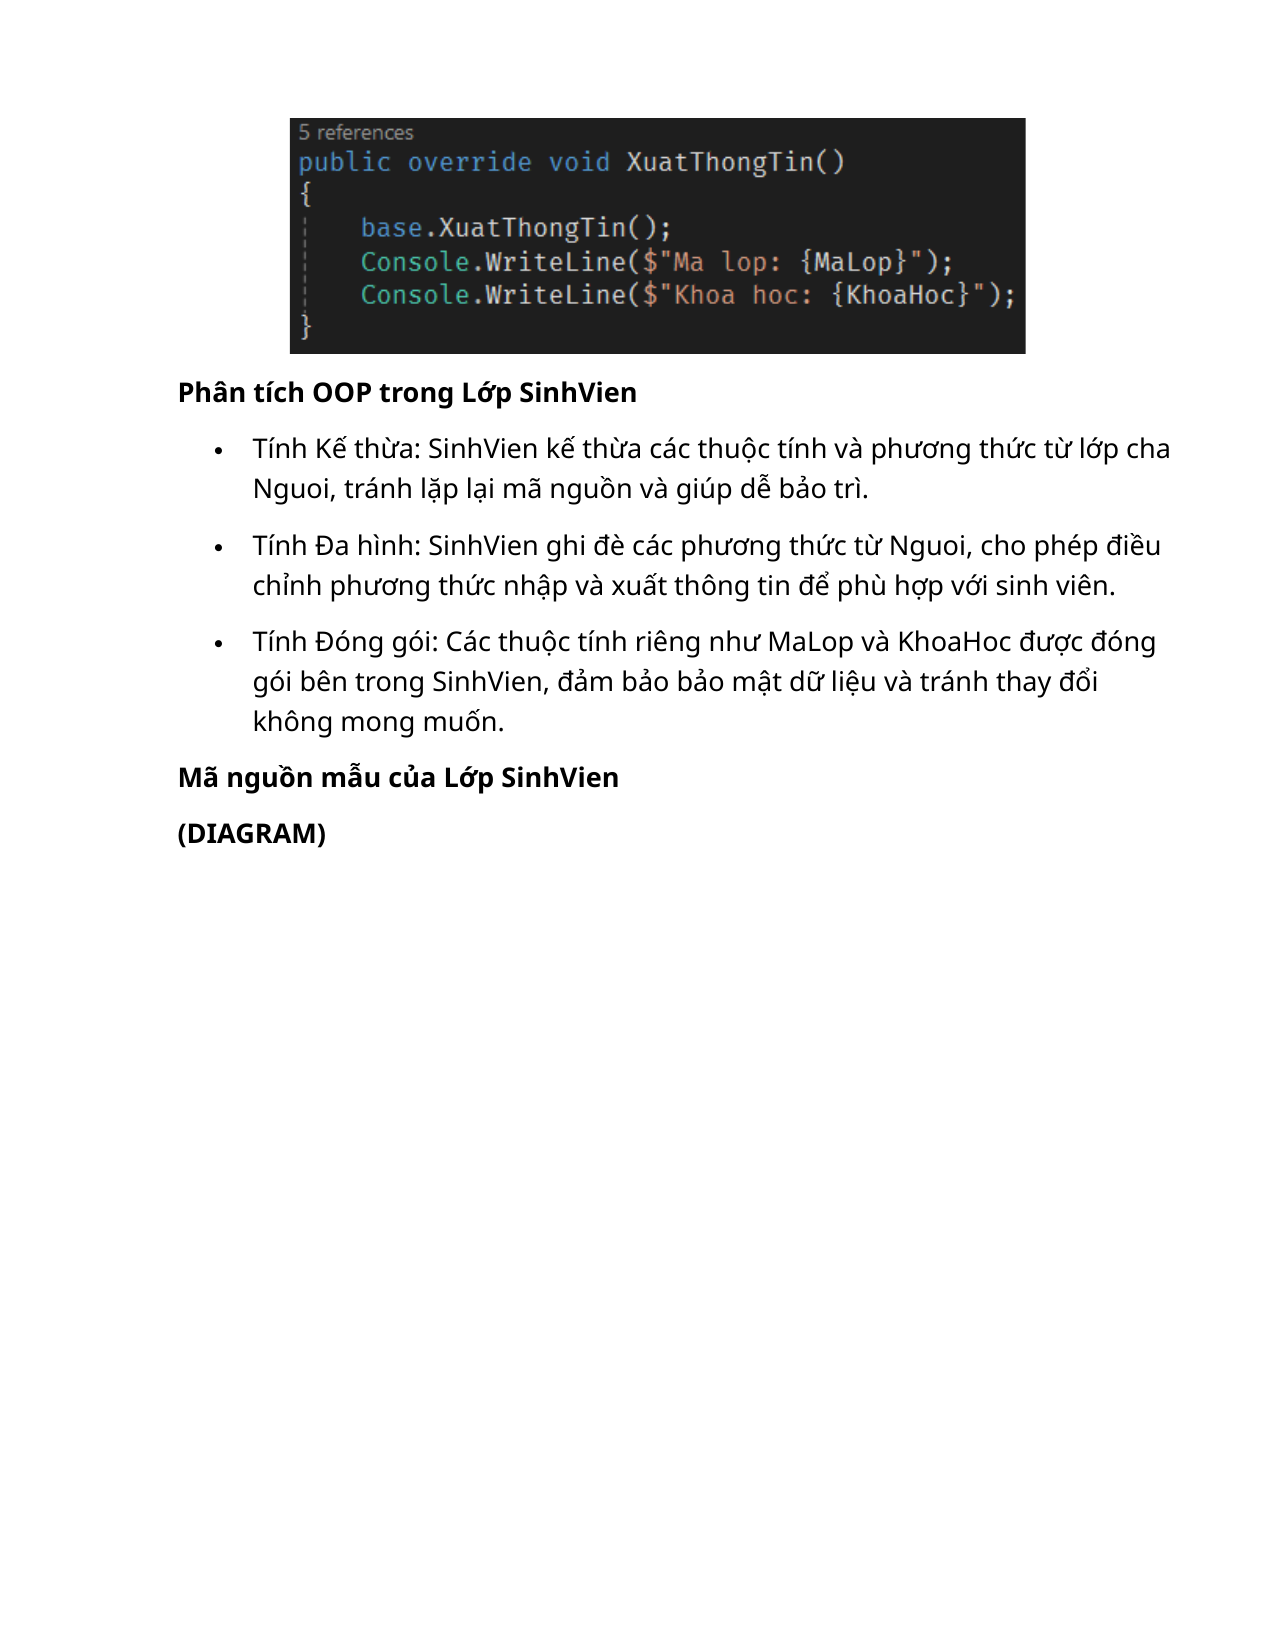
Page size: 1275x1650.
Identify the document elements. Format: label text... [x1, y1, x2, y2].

text Phân tích OOP trong Lớp SinhVien [177, 373, 1186, 410]
text Mã nguồn mẫu của Lớp SinhVien [177, 758, 1186, 795]
text (DIAGRAM) [177, 815, 1186, 852]
picture [289, 118, 1026, 354]
list Tính Kế thừa: SinhVien kế thừa các thuộc tính và phương thức từ lớp cha Nguoi, tránh lặp lại mã nguồn và giúp dễ bảo trì. [215, 430, 1186, 507]
list Tính Đa hình: SinhVien ghi đè các phương thức từ Nguoi, cho phép điều chỉnh phương thức nhập và xuất thông tin để phù hợp với sinh viên. [215, 526, 1186, 603]
list Tính Đóng gói: Các thuộc tính riêng như MaLop và KhoaHoc được đóng gói bên trong SinhVien, đảm bảo bảo mật dữ liệu và tránh thay đổi không mong muốn. [215, 622, 1186, 739]
